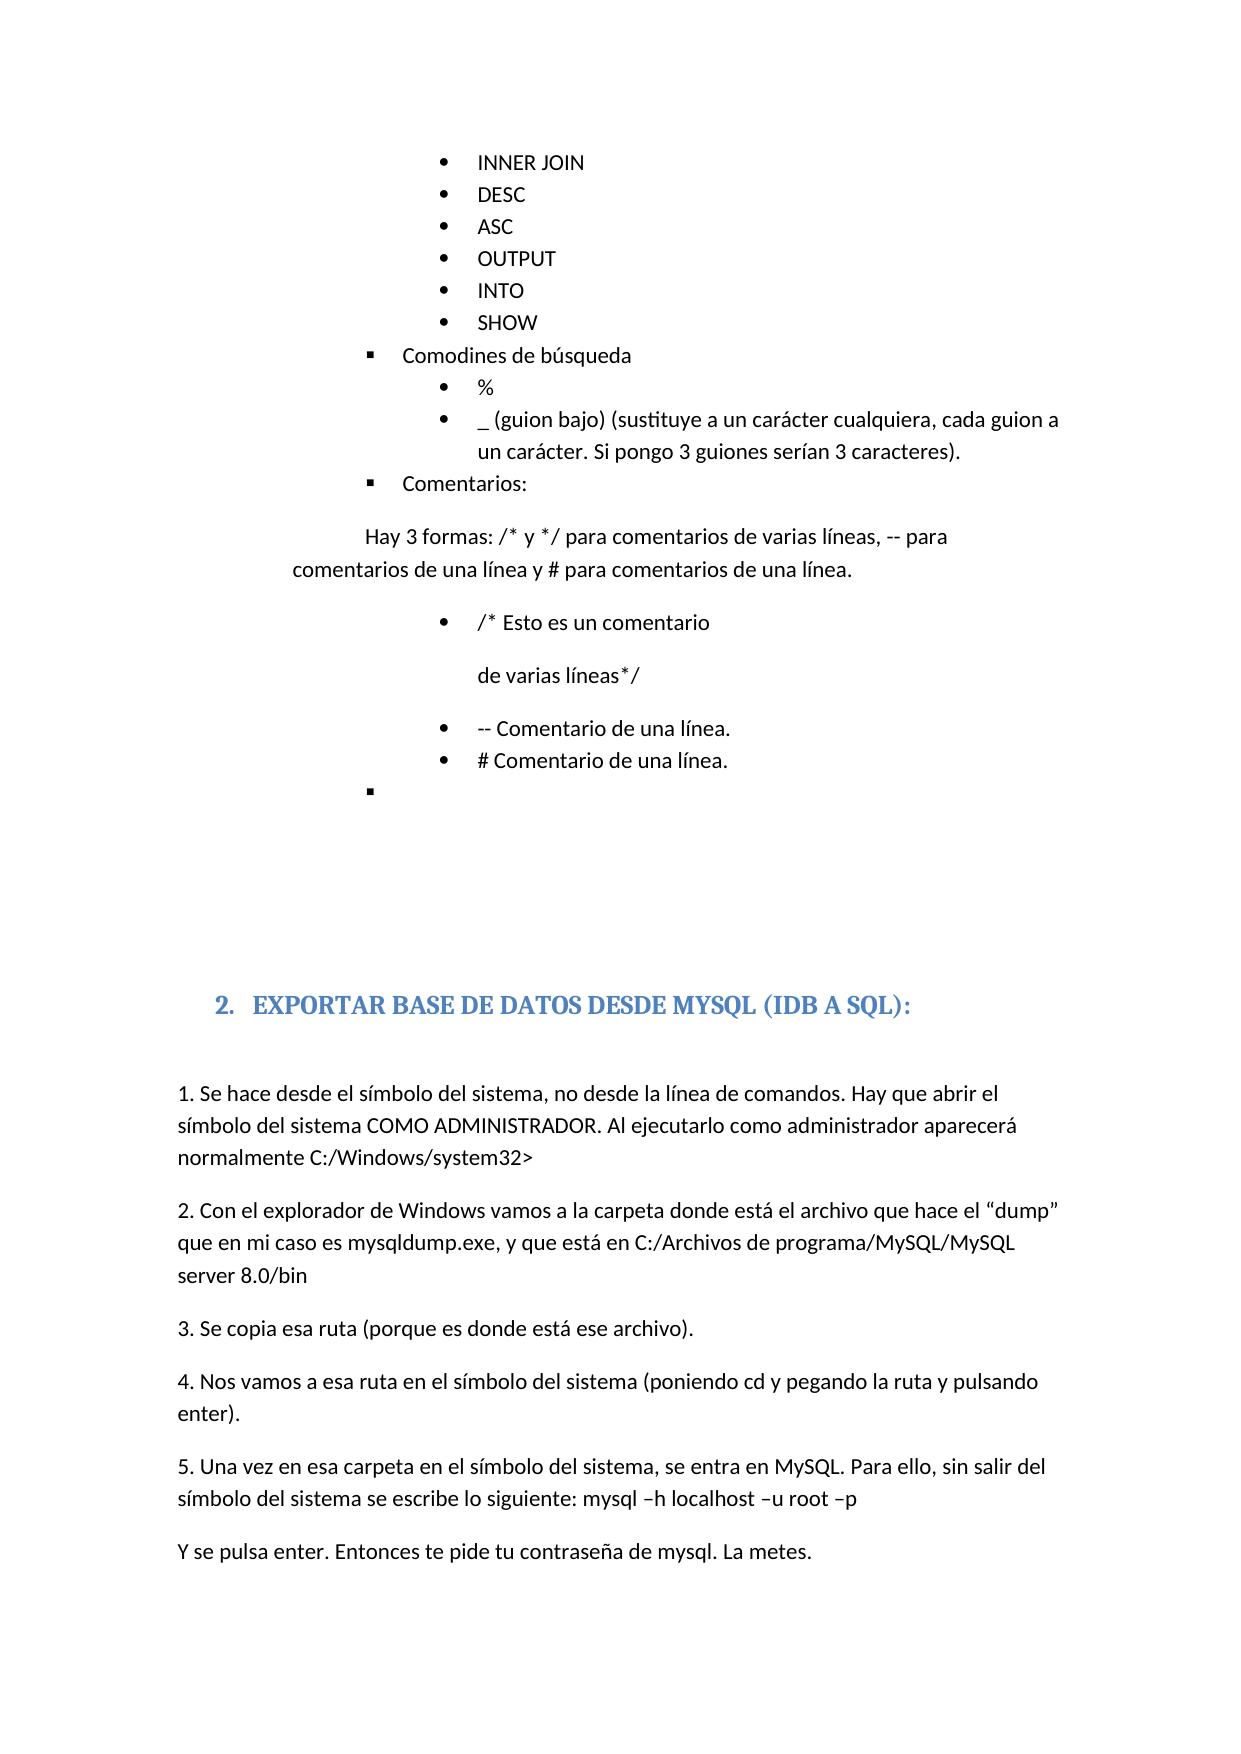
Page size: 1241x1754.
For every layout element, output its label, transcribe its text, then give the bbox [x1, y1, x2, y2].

text de varias líneas*/ [477, 661, 1063, 689]
text 1. Se hace desde el símbolo del sistema, no desde la línea de comandos. Hay que abrir el símbolo del sistema COMO ADMINISTRADOR. Al ejecutarlo como administrador aparecerá normalmente C:/Windows/system32> [177, 1079, 1063, 1171]
list -- Comentario de una línea. [440, 714, 1063, 742]
text 5. Una vez en esa carpeta en el símbolo del sistema, se entra en MySQL. Para ello, sin salir del símbolo del sistema se escribe lo siguiente: mysql –h localhost –u root –p [177, 1452, 1063, 1512]
list % [440, 373, 1063, 401]
text 4. Nos vamos a esa ruta en el símbolo del sistema (poniendo cd y pegando la ruta y pulsando enter). [177, 1367, 1063, 1427]
list DESC [440, 180, 1063, 208]
list Comodines de búsqueda [365, 341, 1063, 369]
text Hay 3 formas: /* y */ para comentarios de varias líneas, -- para comentarios de una línea y # para comentarios de una línea. [292, 522, 1063, 583]
text 3. Se copia esa ruta (porque es donde está ese archivo). [177, 1314, 1063, 1342]
list OUTPUT [440, 244, 1063, 272]
text 2. Con el explorador de Windows vamos a la carpeta donde está el archivo que hace el “dump” que en mi caso es mysqldump.exe, y que está en C:/Archivos de programa/MySQL/MySQL server 8.0/bin [177, 1196, 1063, 1289]
text Y se pulsa enter. Entonces te pide tu contraseña de mysql. La metes. [177, 1537, 1063, 1565]
list # Comentario de una línea. [440, 746, 1063, 774]
list ASC [440, 212, 1063, 240]
list INTO [440, 276, 1063, 304]
subtitle EXPORTAR BASE DE DATOS DESDE MYSQL (IDB A SQL): [215, 990, 1063, 1021]
list SHOW [440, 308, 1063, 337]
list _ (guion bajo) (sustituye a un carácter cualquiera, cada guion a un carácter. Si pongo 3 guiones serían 3 caracteres). [440, 405, 1063, 465]
list Comentarios: [365, 469, 1063, 497]
list /* Esto es un comentario [440, 608, 1063, 636]
list INNER JOIN [440, 148, 1063, 176]
